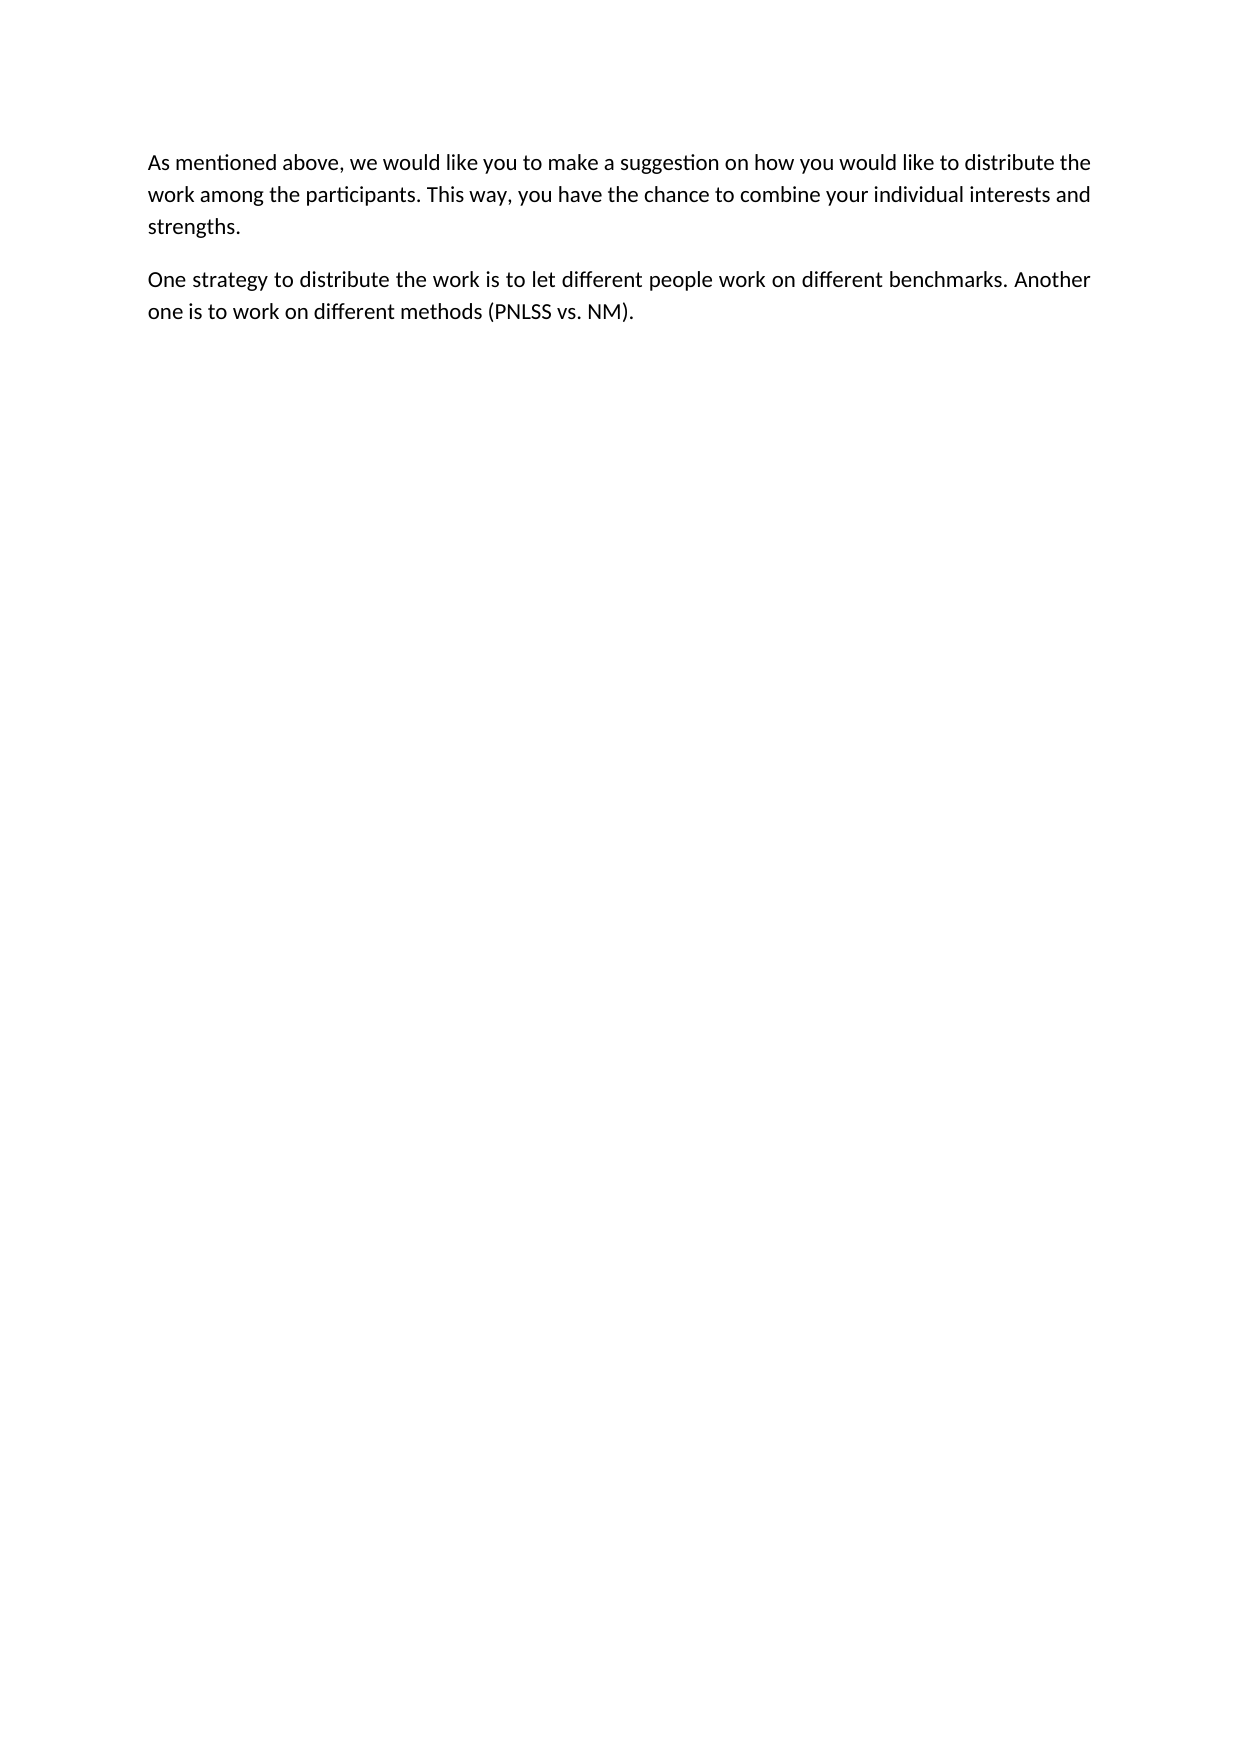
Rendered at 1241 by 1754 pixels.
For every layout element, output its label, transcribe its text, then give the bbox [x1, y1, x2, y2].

text As mentioned above, we would like you to make a suggestion on how you would like to distribute the work among the participants. This way, you have the chance to combine your individual interests and strengths. [148, 148, 1093, 240]
text One strategy to distribute the work is to let different people work on different benchmarks. Another one is to work on different methods (PNLSS vs. NM). [148, 265, 1093, 325]
